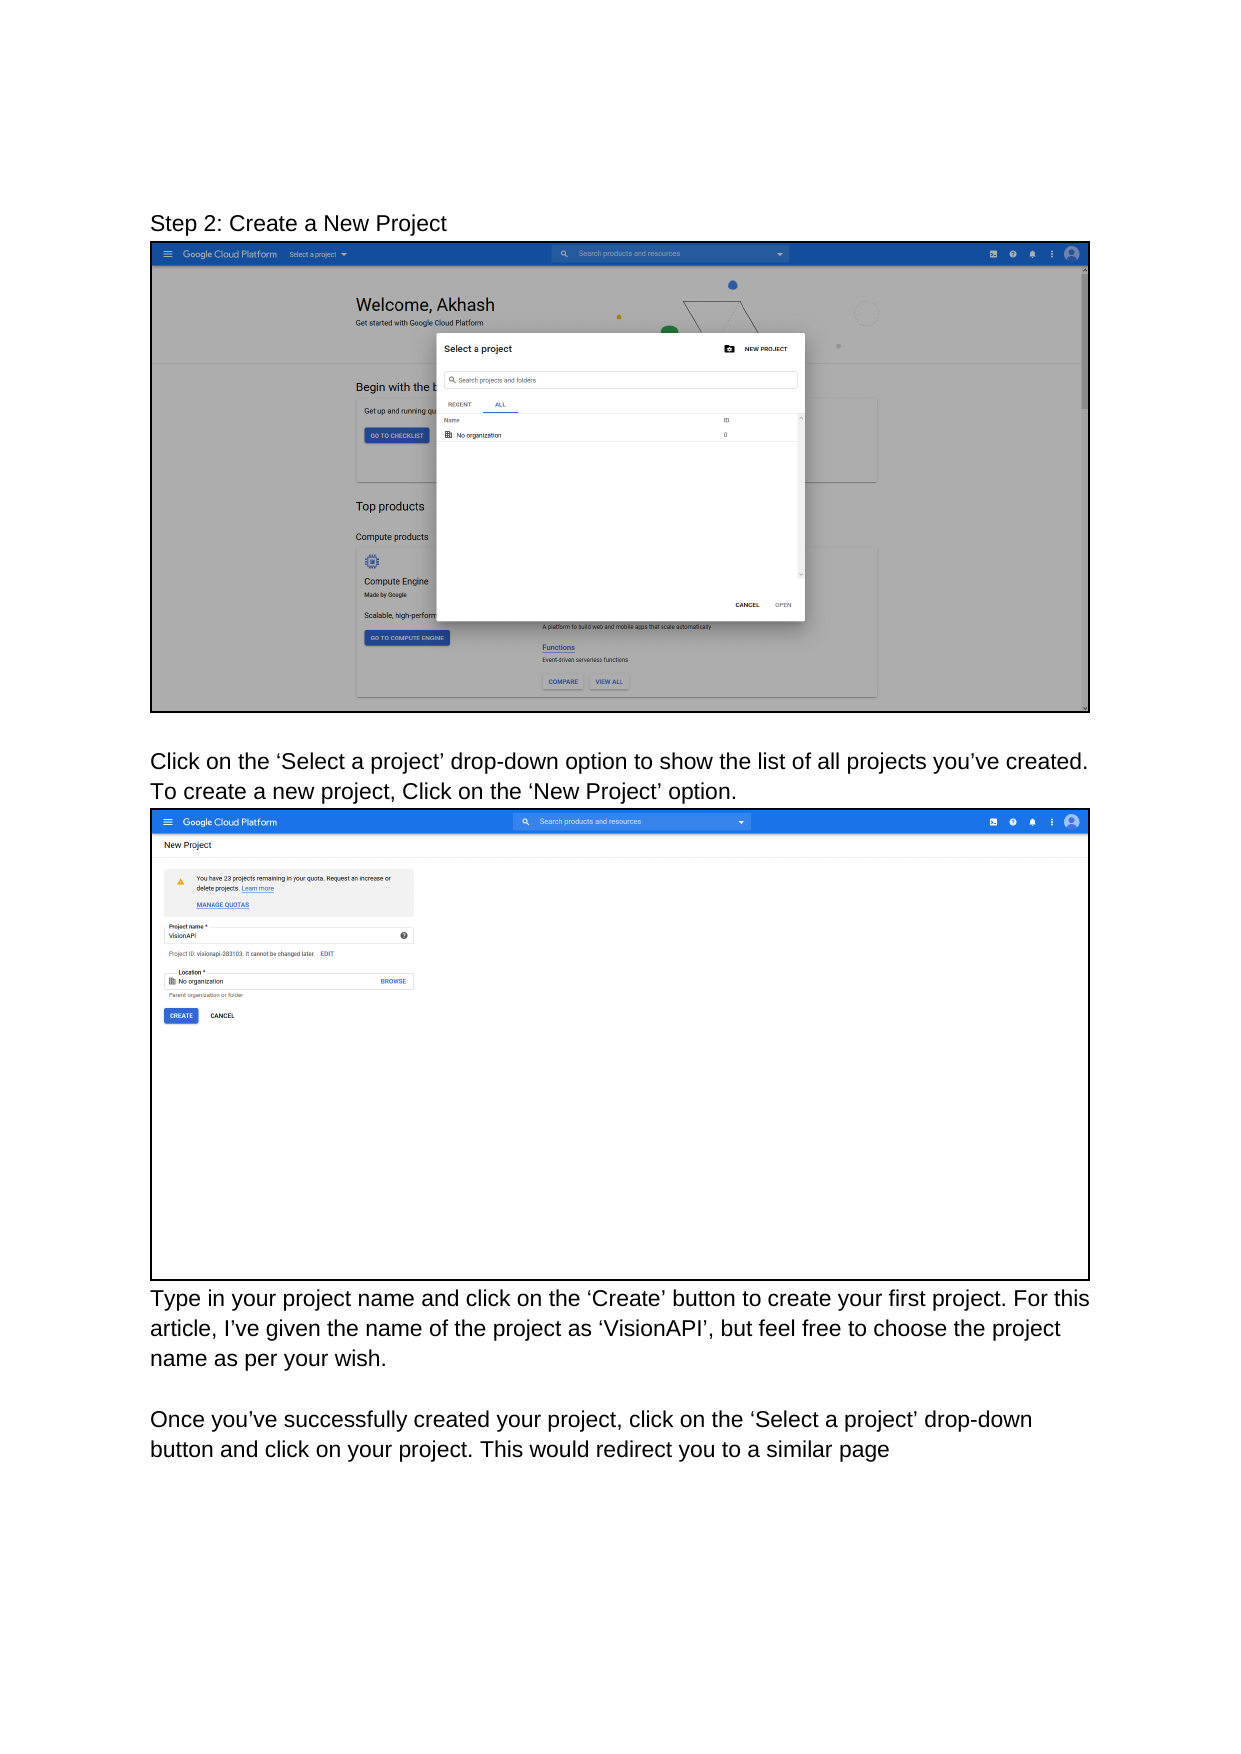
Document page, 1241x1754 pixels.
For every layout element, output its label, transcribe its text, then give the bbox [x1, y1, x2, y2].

picture [152, 243, 1088, 711]
text Click on the ‘Select a project’ drop-down option to show the list of all projects you’ve created. To create a new project, Click on the ‘New Project’ option. [150, 748, 1090, 804]
text Type in your project name and click on the ‘Create’ button to create your first project. For this article, I’ve given the name of the project as ‘VisionAPI’, but feel free to choose the project name as per your wish. [150, 1285, 1090, 1372]
text Once you’ve successfully created your project, click on the ‘Select a project’ drop-down button and click on your project. This would redirect you to a similar page [150, 1406, 1090, 1462]
text Step 2: Create a New Project [150, 210, 1090, 237]
picture [152, 810, 1088, 1279]
